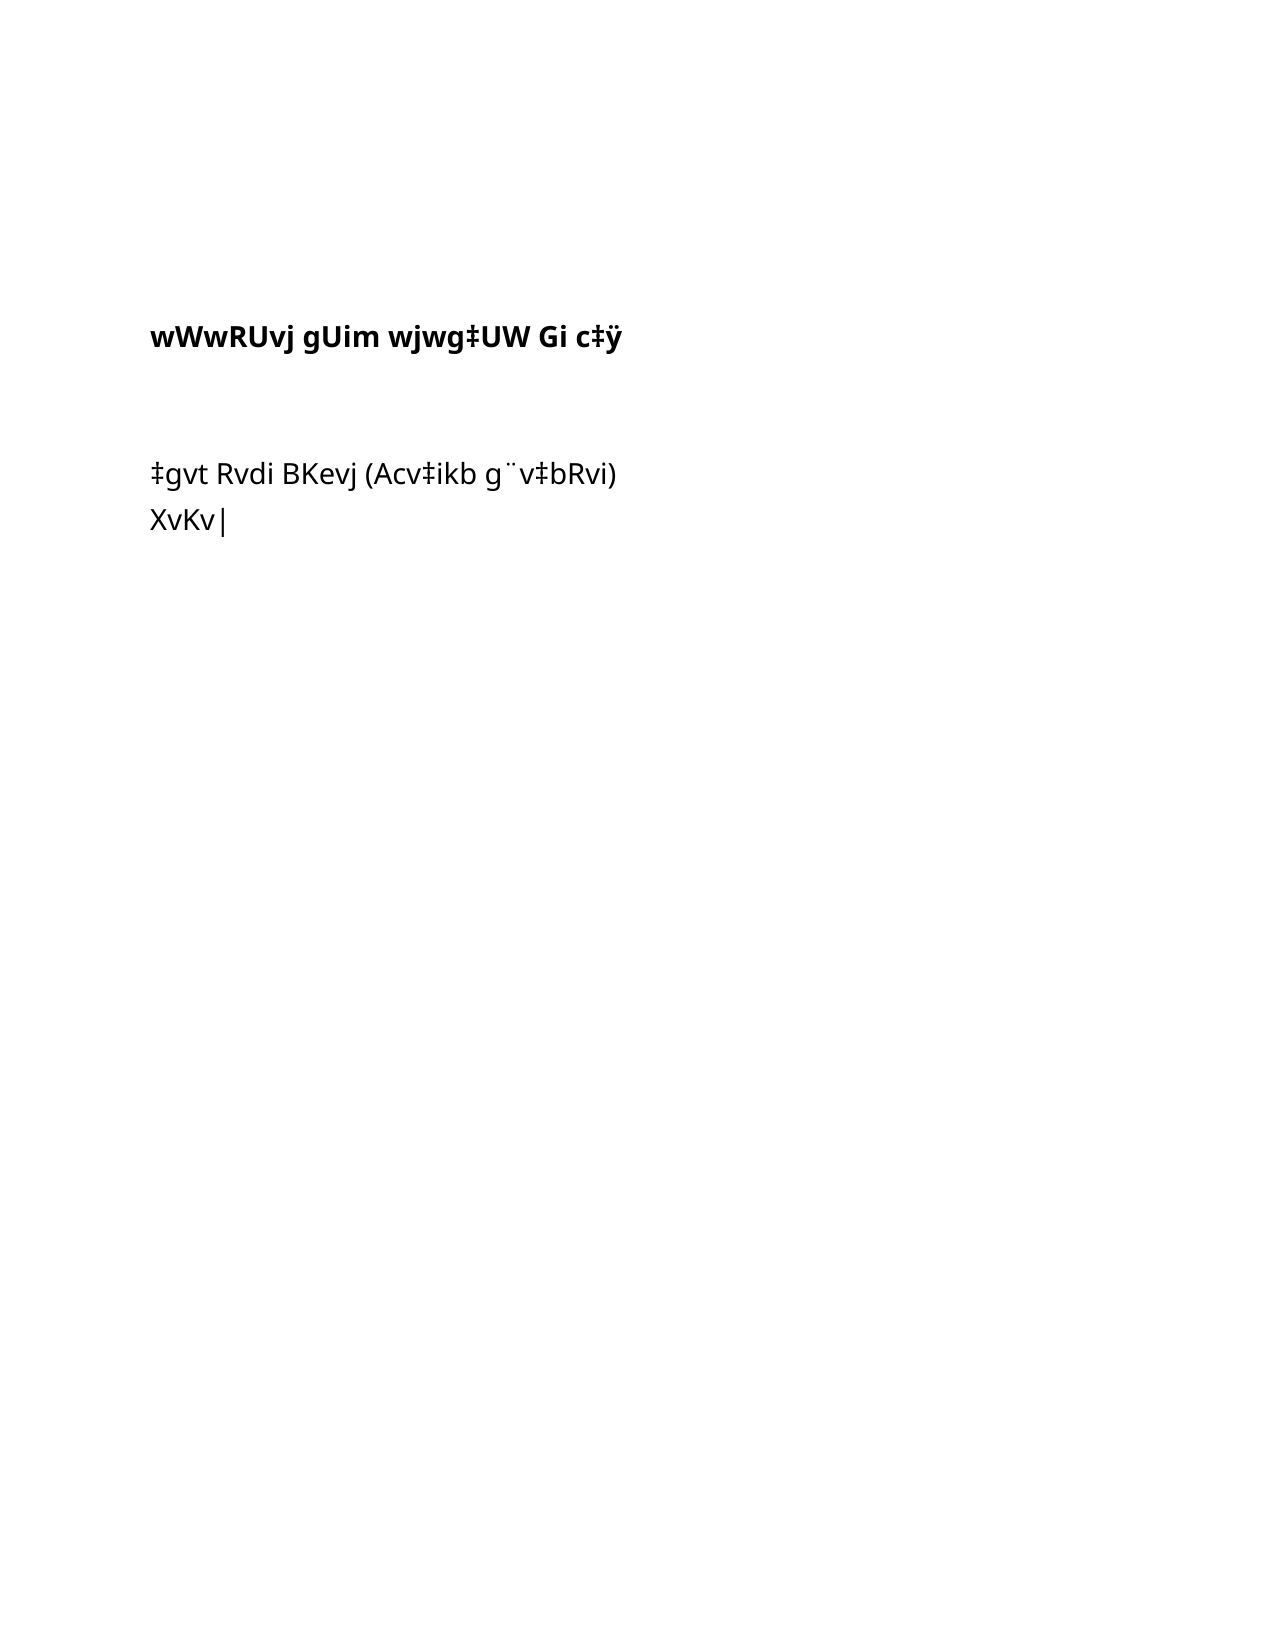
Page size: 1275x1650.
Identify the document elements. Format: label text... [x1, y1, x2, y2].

text wWwRUvj gUim wjwg‡UW Gi c‡ÿ [150, 316, 1125, 356]
text XvKv| [150, 499, 1125, 538]
text ‡gvt Rvdi BKevj (Acv‡ikb g¨v‡bRvi) [150, 453, 1125, 493]
